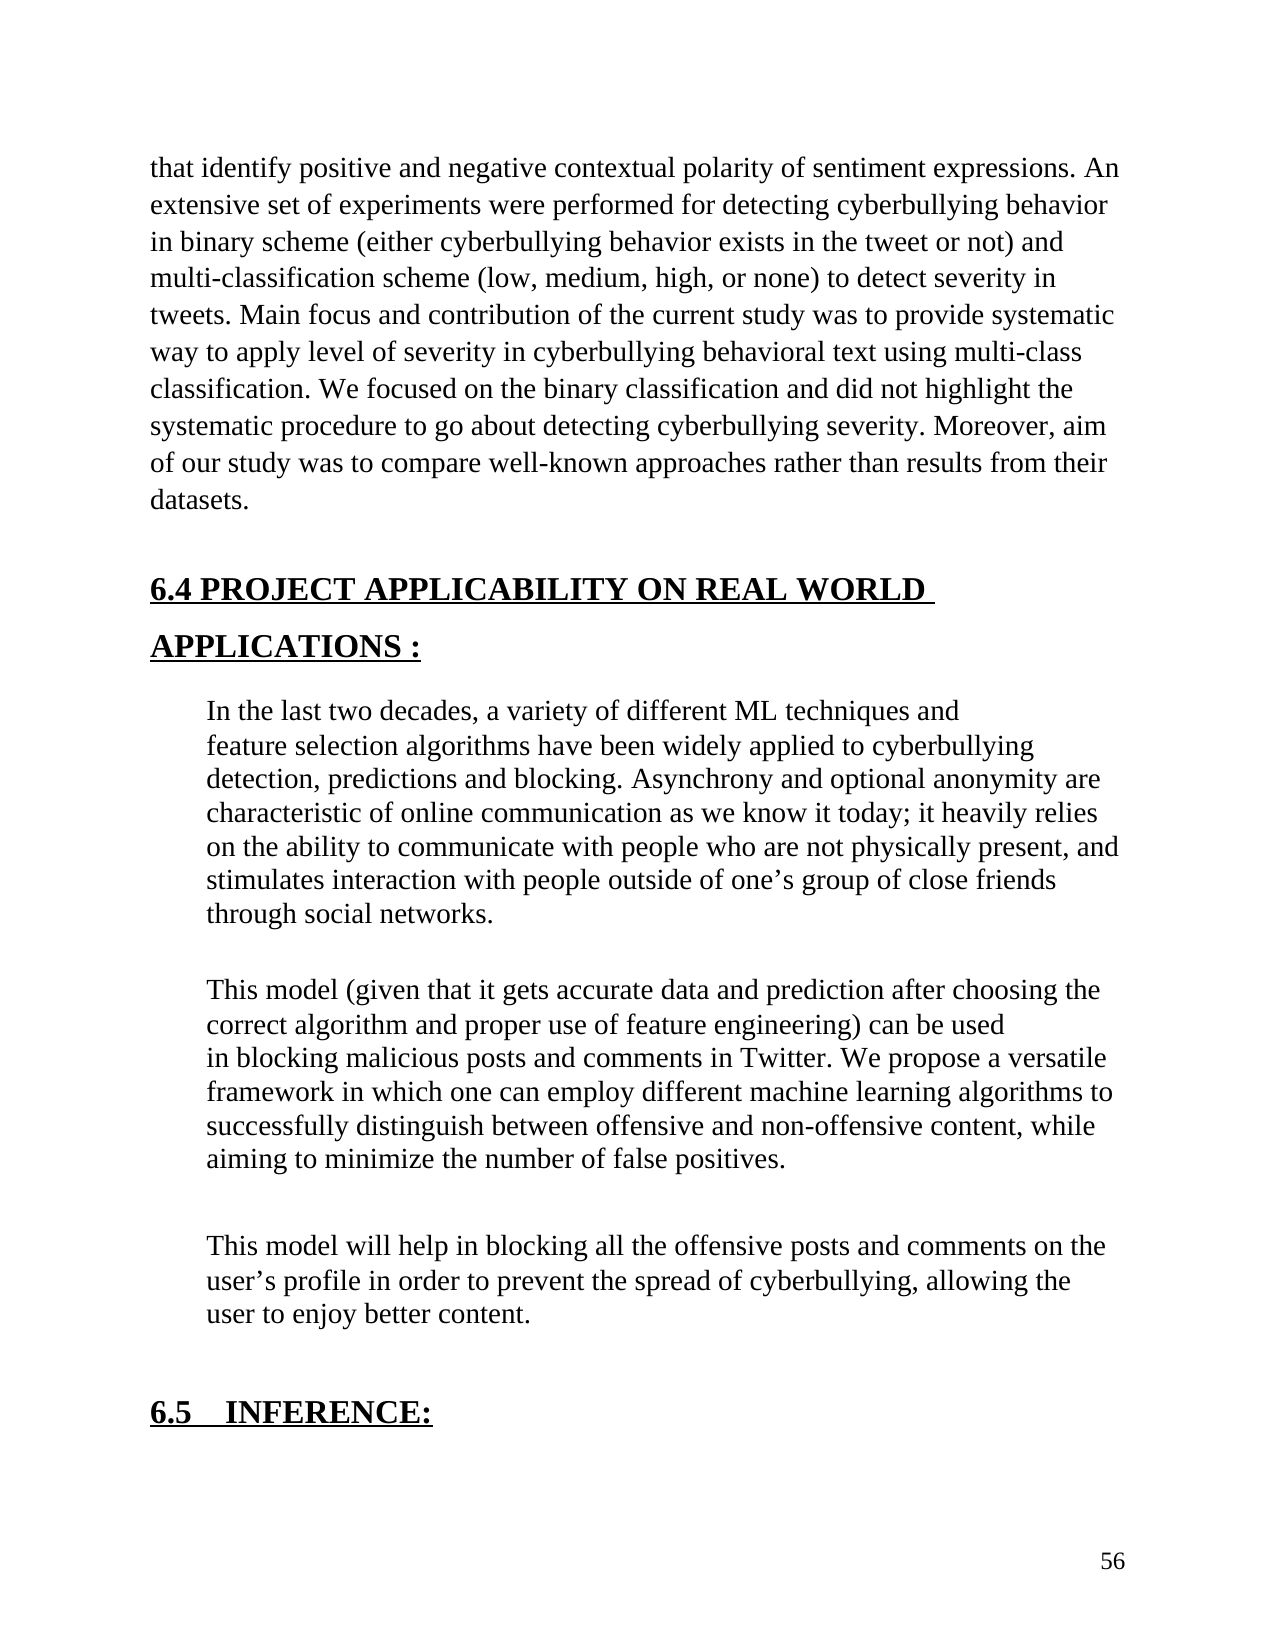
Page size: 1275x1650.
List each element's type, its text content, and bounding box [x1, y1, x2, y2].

list In the last two decades, a variety of different ML techniques and feature selection algorithms have been widely applied to cyberbullying detection, predictions and blocking. Asynchrony and optional anonymity are characteristic of online communication as we know it today; it heavily relies on the ability to communicate with people who are not physically present, and stimulates interaction with people outside of one’s group of close friends through social networks. [169, 684, 1125, 929]
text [150, 150, 1125, 515]
list This model will help in blocking all the offensive posts and comments on the user’s profile in order to prevent the spread of cyberbullying, allowing the user to enjoy better content. [169, 1219, 1125, 1330]
list This model (given that it gets accurate data and prediction after choosing the correct algorithm and proper use of feature engineering) can be used in blocking malicious posts and comments in Twitter. We propose a versatile framework in which one can employ different machine learning algorithms to successfully distinguish between offensive and non-offensive content, while aiming to minimize the number of false positives. [169, 963, 1125, 1175]
text 6.5 INFERENCE: [150, 1392, 1125, 1431]
text 6.4 PROJECT APPLICABILITY ON REAL WORLD APPLICATIONS : [150, 569, 1125, 665]
